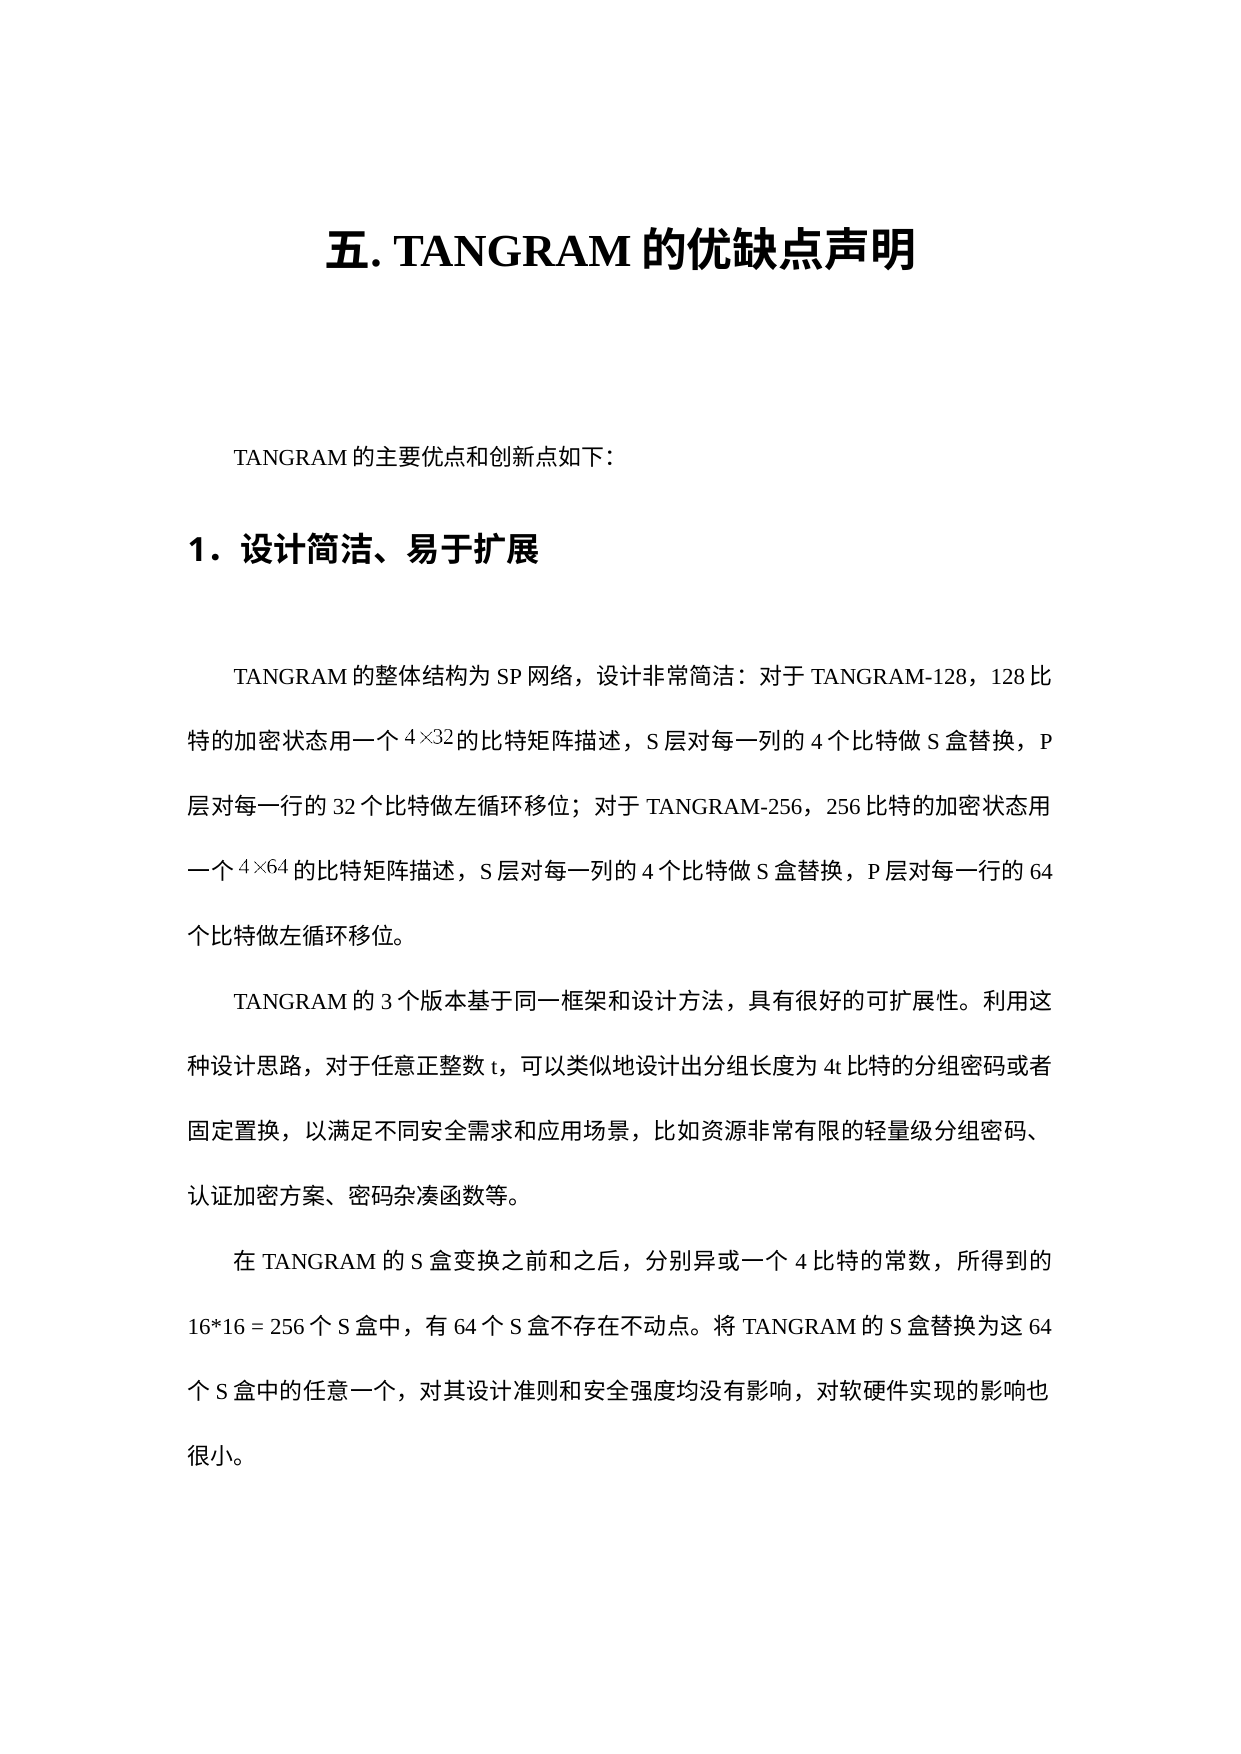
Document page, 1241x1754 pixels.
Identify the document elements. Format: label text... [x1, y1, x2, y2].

text TANGRAM的整体结构为SP网络，设计非常简洁：对于TANGRAM-128，128比特的加密状态用一个的比特矩阵描述，S层对每一列的4个比特做S盒替换，P层对每一行的32个比特做左循环移位；对于TANGRAM-256，256比特的加密状态用一个的比特矩阵描述，S层对每一列的4个比特做S盒替换，P层对每一行的64个比特做左循环移位。 [187, 642, 1053, 967]
subtitle 1．设计简洁、易于扩展 [187, 515, 1053, 580]
text 在TANGRAM的S盒变换之前和之后，分别异或一个4比特的常数，所得到的16*16 = 256个S盒中，有64个S盒不存在不动点。将TANGRAM的S盒替换为这64个S盒中的任意一个，对其设计准则和安全强度均没有影响，对软硬件实现的影响也很小。 [187, 1227, 1053, 1487]
text TANGRAM的主要优点和创新点如下： [187, 423, 1053, 488]
subtitle 五. TANGRAM的优缺点声明 [187, 197, 1053, 295]
text TANGRAM的3个版本基于同一框架和设计方法，具有很好的可扩展性。利用这种设计思路，对于任意正整数t，可以类似地设计出分组长度为4t比特的分组密码或者固定置换，以满足不同安全需求和应用场景，比如资源非常有限的轻量级分组密码、认证加密方案、密码杂凑函数等。 [187, 967, 1053, 1227]
